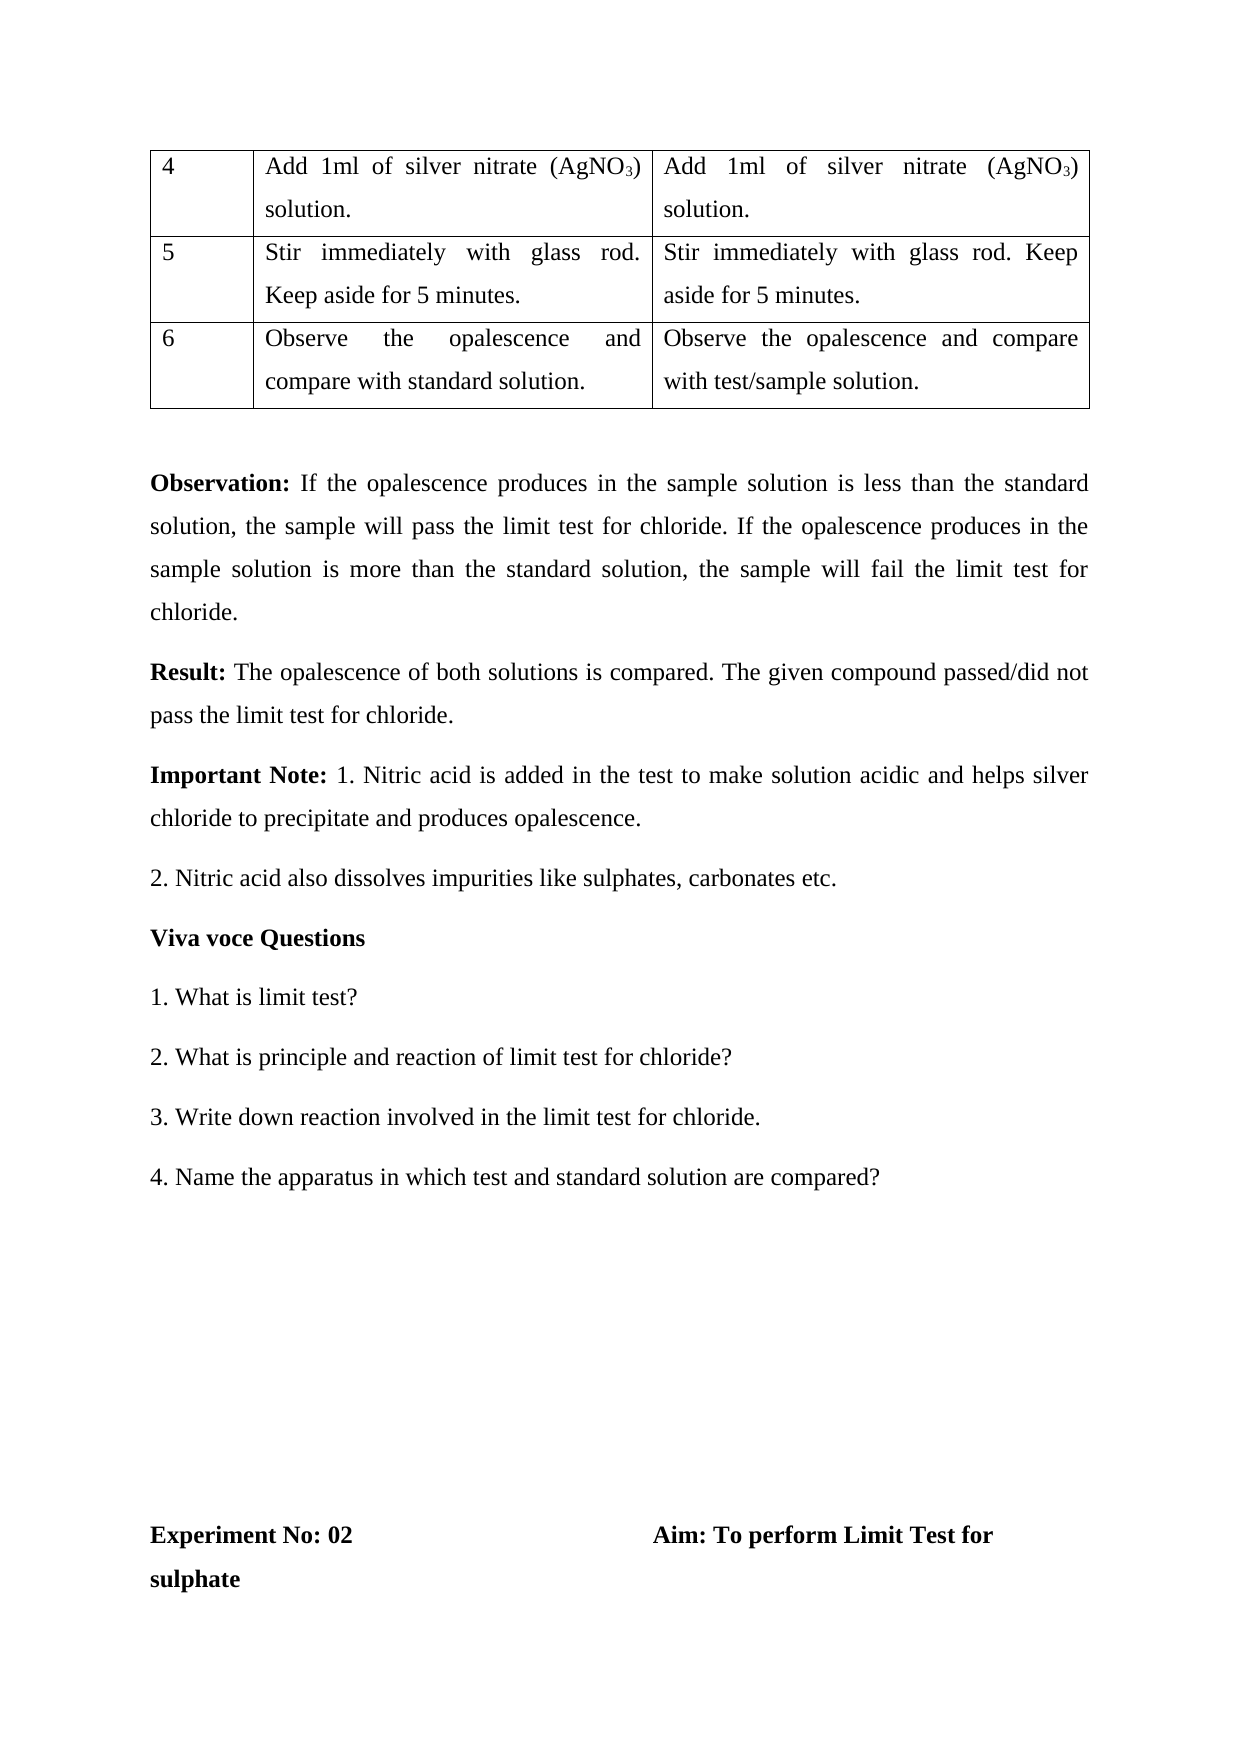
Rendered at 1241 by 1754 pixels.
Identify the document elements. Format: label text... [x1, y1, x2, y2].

text Observation: If the opalescence produces in the sample solution is less than the standard solution, the sample will pass the limit test for chloride. If the opalescence produces in the sample solution is more than the standard solution, the sample will fail the limit test for chloride. [150, 468, 1090, 626]
text Viva voce Questions [150, 923, 1090, 951]
text 2. What is principle and reaction of limit test for chloride? [150, 1042, 1090, 1071]
text 1. What is limit test? [150, 982, 1090, 1011]
text 4. Name the apparatus in which test and standard solution are compared? [150, 1162, 1090, 1191]
text Result: The opalescence of both solutions is compared. The given compound passed/did not pass the limit test for chloride. [150, 657, 1090, 729]
table_cell Stir immediately with glass rod. Keep aside for 5 minutes. [254, 237, 652, 322]
text 2. Nitric acid also dissolves impurities like sulphates, carbonates etc. [150, 863, 1090, 892]
text Important Note: 1. Nitric acid is added in the test to make solution acidic and helps silver chloride to precipitate and produces opalescence. [150, 760, 1090, 832]
table_cell 6 [151, 323, 253, 408]
table_cell Observe the opalescence and compare with test/sample solution. [653, 323, 1089, 408]
table_cell 4 [151, 151, 253, 236]
text Experiment No: 02 Aim: To perform Limit Test for sulphate [150, 1521, 1090, 1592]
table_cell 5 [151, 237, 253, 322]
text 3. Write down reaction involved in the limit test for chloride. [150, 1102, 1090, 1131]
table_cell Stir immediately with glass rod. Keep aside for 5 minutes. [653, 237, 1089, 322]
table_cell Observe the opalescence and compare with standard solution. [254, 323, 652, 408]
table_cell Add 1ml of silver nitrate (AgNO3) solution. [653, 151, 1089, 236]
table_cell Add 1ml of silver nitrate (AgNO3) solution. [254, 151, 652, 236]
